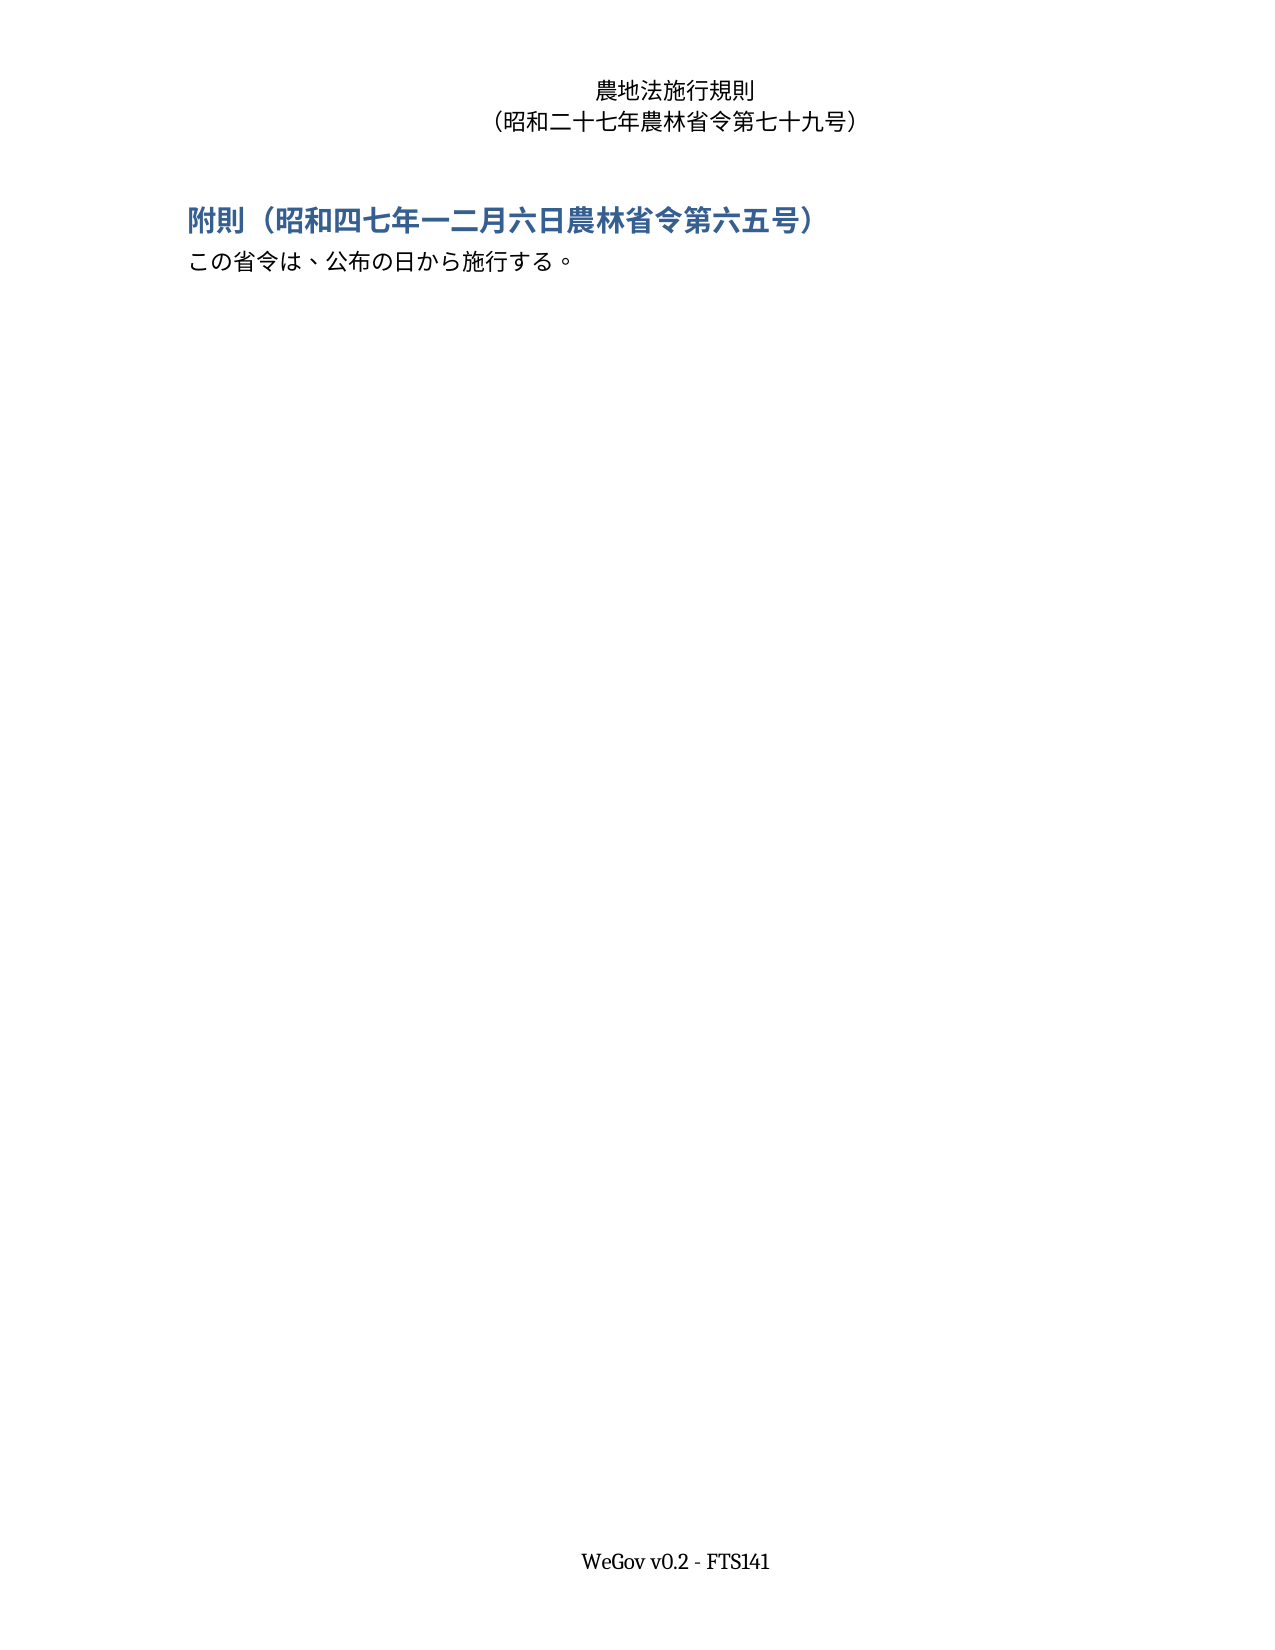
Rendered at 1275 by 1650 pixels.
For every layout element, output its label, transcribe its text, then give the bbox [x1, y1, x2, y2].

text この省令は、公布の日から施行する。 [187, 246, 1087, 277]
subtitle 附則（昭和四七年一二月六日農林省令第六五号） [187, 200, 1087, 240]
